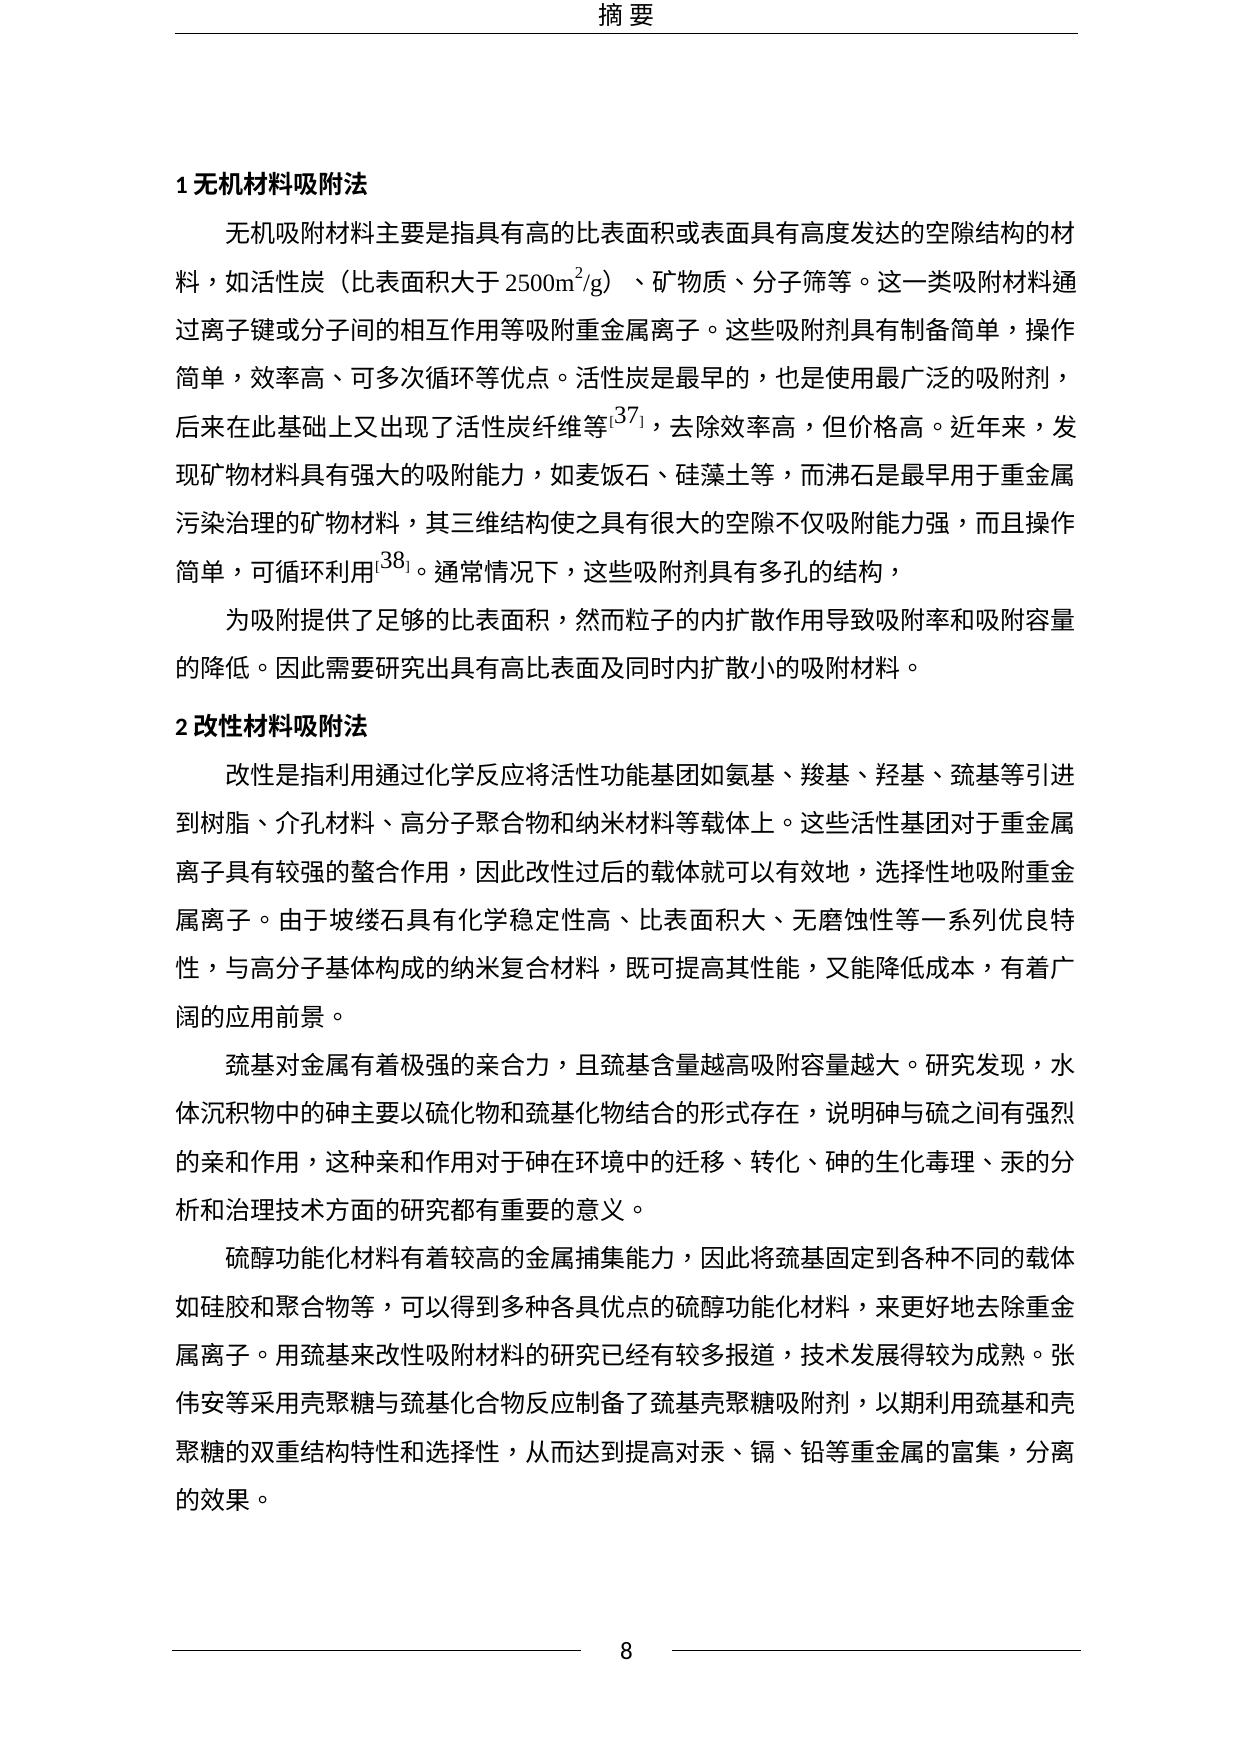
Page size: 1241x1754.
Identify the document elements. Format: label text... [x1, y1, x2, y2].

subtitle 2 改性材料吸附法 [175, 708, 1078, 742]
text 巯基对金属有着极强的亲合力，且巯基含量越高吸附容量越大。研究发现，水体沉积物中的砷主要以硫化物和巯基化物结合的形式存在，说明砷与硫之间有强烈的亲和作用，这种亲和作用对于砷在环境中的迁移、转化、砷的生化毒理、汞的分析和治理技术方面的研究都有重要的意义。 [175, 1032, 1078, 1226]
subtitle 1 无机材料吸附法 [175, 167, 1078, 201]
text 无机吸附材料主要是指具有高的比表面积或表面具有高度发达的空隙结构的材料，如活性炭（比表面积大于2500m2/g）、矿物质、分子筛等。这一类吸附材料通过离子键或分子间的相互作用等吸附重金属离子。这些吸附剂具有制备简单，操作简单，效率高、可多次循环等优点。活性炭是最早的，也是使用最广泛的吸附剂，后来在此基础上又出现了活性炭纤维等[37]，去除效率高，但价格高。近年来，发现矿物材料具有强大的吸附能力，如麦饭石、硅藻土等，而沸石是最早用于重金属污染治理的矿物材料，其三维结构使之具有很大的空隙不仅吸附能力强，而且操作简单，可循环利用[38]。通常情况下，这些吸附剂具有多孔的结构， [175, 201, 1078, 587]
text 改性是指利用通过化学反应将活性功能基团如氨基、羧基、羟基、巯基等引进到树脂、介孔材料、高分子聚合物和纳米材料等载体上。这些活性基团对于重金属离子具有较强的螯合作用，因此改性过后的载体就可以有效地，选择性地吸附重金属离子。由于坡缕石具有化学稳定性高、比表面积大、无磨蚀性等一系列优良特性，与高分子基体构成的纳米复合材料，既可提高其性能，又能降低成本，有着广阔的应用前景。 [175, 742, 1078, 1032]
text 硫醇功能化材料有着较高的金属捕集能力，因此将巯基固定到各种不同的载体如硅胶和聚合物等，可以得到多种各具优点的硫醇功能化材料，来更好地去除重金属离子。用巯基来改性吸附材料的研究已经有较多报道，技术发展得较为成熟。张伟安等采用壳聚糖与巯基化合物反应制备了巯基壳聚糖吸附剂，以期利用巯基和壳聚糖的双重结构特性和选择性，从而达到提高对汞、镉、铅等重金属的富集，分离的效果。 [175, 1226, 1078, 1516]
text 为吸附提供了足够的比表面积，然而粒子的内扩散作用导致吸附率和吸附容量的降低。因此需要研究出具有高比表面及同时内扩散小的吸附材料。 [175, 587, 1078, 684]
